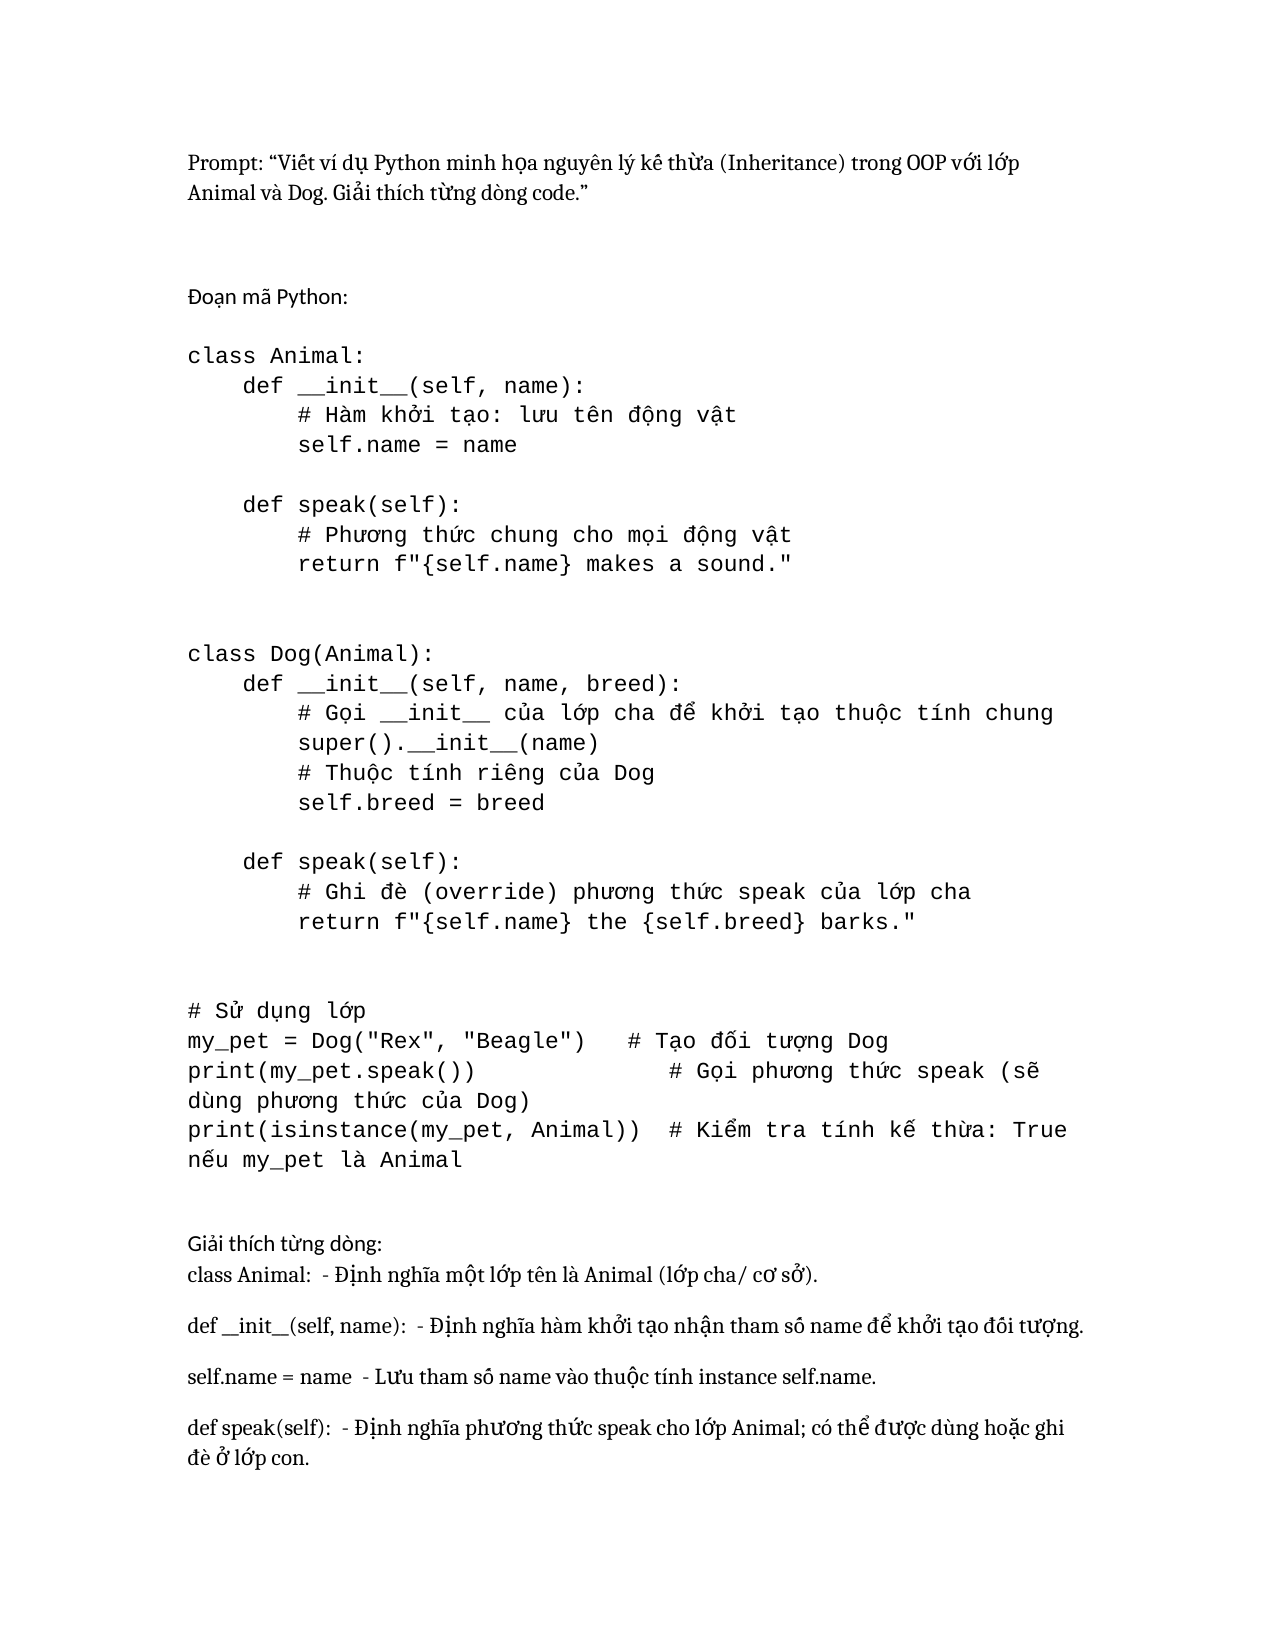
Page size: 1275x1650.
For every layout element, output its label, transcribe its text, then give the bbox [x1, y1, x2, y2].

subtitle Đoạn mã Python: [187, 282, 1087, 310]
text class Animal: - Định nghĩa một lớp tên là Animal (lớp cha/ cơ sở). [187, 1262, 1087, 1288]
text class Animal: def __init__(self, name): # Hàm khởi tạo: lưu tên động vật self.name = name def speak(self): # Phương thức chung cho mọi động vật return f"{self.name} makes a sound." class Dog(Animal): def __init__(self, name, breed): # Gọi __init__ của lớp cha để khởi tạo thuộc tính chung super().__init__(name) # Thuộc tính riêng của Dog self.breed = breed def speak(self): # Ghi đè (override) phương thức speak của lớp cha return f"{self.name} the {self.breed} barks." # Sử dụng lớp my_pet = Dog("Rex", "Beagle") # Tạo đối tượng Dog print(my_pet.speak()) # Gọi phương thức speak (sẽ dùng phương thức của Dog) print(isinstance(my_pet, Animal)) # Kiểm tra tính kế thừa: True nếu my_pet là Animal [187, 314, 1087, 1205]
text def speak(self): - Định nghĩa phương thức speak cho lớp Animal; có thể được dùng hoặc ghi đè ở lớp con. [187, 1415, 1087, 1471]
text Prompt: “Viết ví dụ Python minh họa nguyên lý kế thừa (Inheritance) trong OOP với lớp Animal và Dog. Giải thích từng dòng code.” [187, 150, 1087, 207]
text def __init__(self, name): - Định nghĩa hàm khởi tạo nhận tham số name để khởi tạo đối tượng. [187, 1313, 1087, 1339]
text self.name = name - Lưu tham số name vào thuộc tính instance self.name. [187, 1364, 1087, 1390]
subtitle Giải thích từng dòng: [187, 1229, 1087, 1257]
